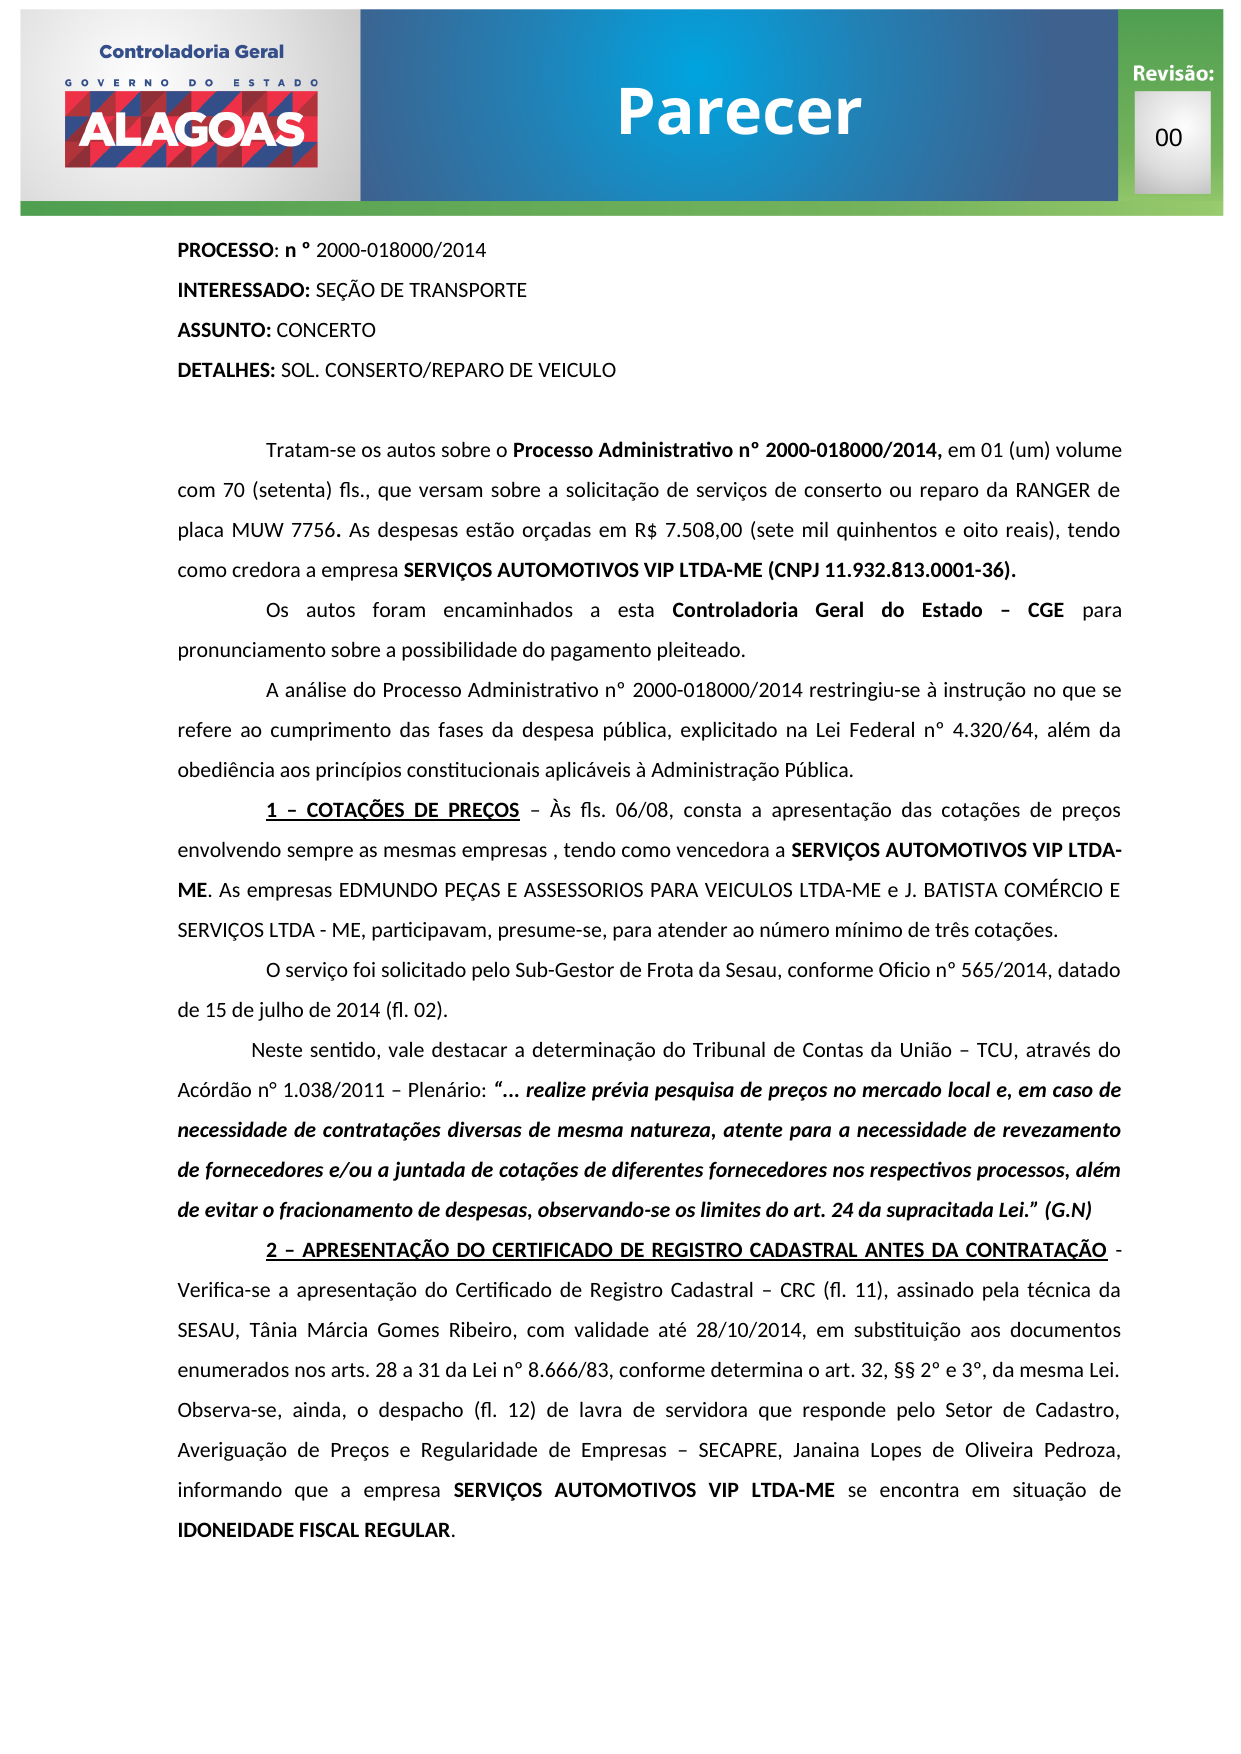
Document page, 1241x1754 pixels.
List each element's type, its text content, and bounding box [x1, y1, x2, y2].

text A análise do Processo Administrativo nº 2000-018000/2014 restringiu-se à instrução no que se refere ao cumprimento das fases da despesa pública, explicitado na Lei Federal nº 4.320/64, além da obediência aos princípios constitucionais aplicáveis à Administração Pública. [177, 676, 1122, 783]
text 1 – COTAÇÕES DE PREÇOS – Às fls. 06/08, consta a apresentação das cotações de preços envolvendo sempre as mesmas empresas , tendo como vencedora a SERVIÇOS AUTOMOTIVOS VIP LTDA-ME. As empresas EDMUNDO PEÇAS E ASSESSORIOS PARA VEICULOS LTDA-ME e J. BATISTA COMÉRCIO E SERVIÇOS LTDA - ME, participavam, presume-se, para atender ao número mínimo de três cotações. [177, 796, 1122, 943]
text Tratam-se os autos sobre o Processo Administrativo nº 2000-018000/2014, em 01 (um) volume com 70 (setenta) fls., que versam sobre a solicitação de serviços de conserto ou reparo da RANGER de placa MUW 7756. As despesas estão orçadas em R$ 7.508,00 (sete mil quinhentos e oito reais), tendo como credora a empresa SERVIÇOS AUTOMOTIVOS VIP LTDA-ME (CNPJ 11.932.813.0001-36). [177, 436, 1122, 583]
text INTERESSADO: SEÇÃO DE TRANSPORTE [177, 276, 1122, 303]
text Os autos foram encaminhados a esta Controladoria Geral do Estado – CGE para pronunciamento sobre a possibilidade do pagamento pleiteado. [177, 596, 1122, 663]
text Neste sentido, vale destacar a determinação do Tribunal de Contas da União – TCU, através do Acórdão n° 1.038/2011 – Plenário: “... realize prévia pesquisa de preços no mercado local e, em caso de necessidade de contratações diversas de mesma natureza, atente para a necessidade de revezamento de fornecedores e/ou a juntada de cotações de diferentes fornecedores nos respectivos processos, além de evitar o fracionamento de despesas, observando-se os limites do art. 24 da supracitada Lei.” (G.N) [177, 1036, 1122, 1223]
text DETALHES: SOL. CONSERTO/REPARO DE VEICULO [177, 356, 1122, 383]
text ASSUNTO: CONCERTO [177, 316, 1122, 343]
picture [20, 9, 1224, 216]
text PROCESSO: n º 2000-018000/2014 [177, 236, 1122, 263]
text O serviço foi solicitado pelo Sub-Gestor de Frota da Sesau, conforme Oficio nº 565/2014, datado de 15 de julho de 2014 (fl. 02). [177, 956, 1122, 1023]
text 2 – APRESENTAÇÃO DO CERTIFICADO DE REGISTRO CADASTRAL ANTES DA CONTRATAÇÃO - Verifica-se a apresentação do Certificado de Registro Cadastral – CRC (fl. 11), assinado pela técnica da SESAU, Tânia Márcia Gomes Ribeiro, com validade até 28/10/2014, em substituição aos documentos enumerados nos arts. 28 a 31 da Lei nº 8.666/83, conforme determina o art. 32, §§ 2º e 3º, da mesma Lei. Observa-se, ainda, o despacho (fl. 12) de lavra de servidora que responde pelo Setor de Cadastro, Averiguação de Preços e Regularidade de Empresas – SECAPRE, Janaina Lopes de Oliveira Pedroza, informando que a empresa SERVIÇOS AUTOMOTIVOS VIP LTDA-ME se encontra em situação de IDONEIDADE FISCAL REGULAR. [177, 1236, 1122, 1543]
